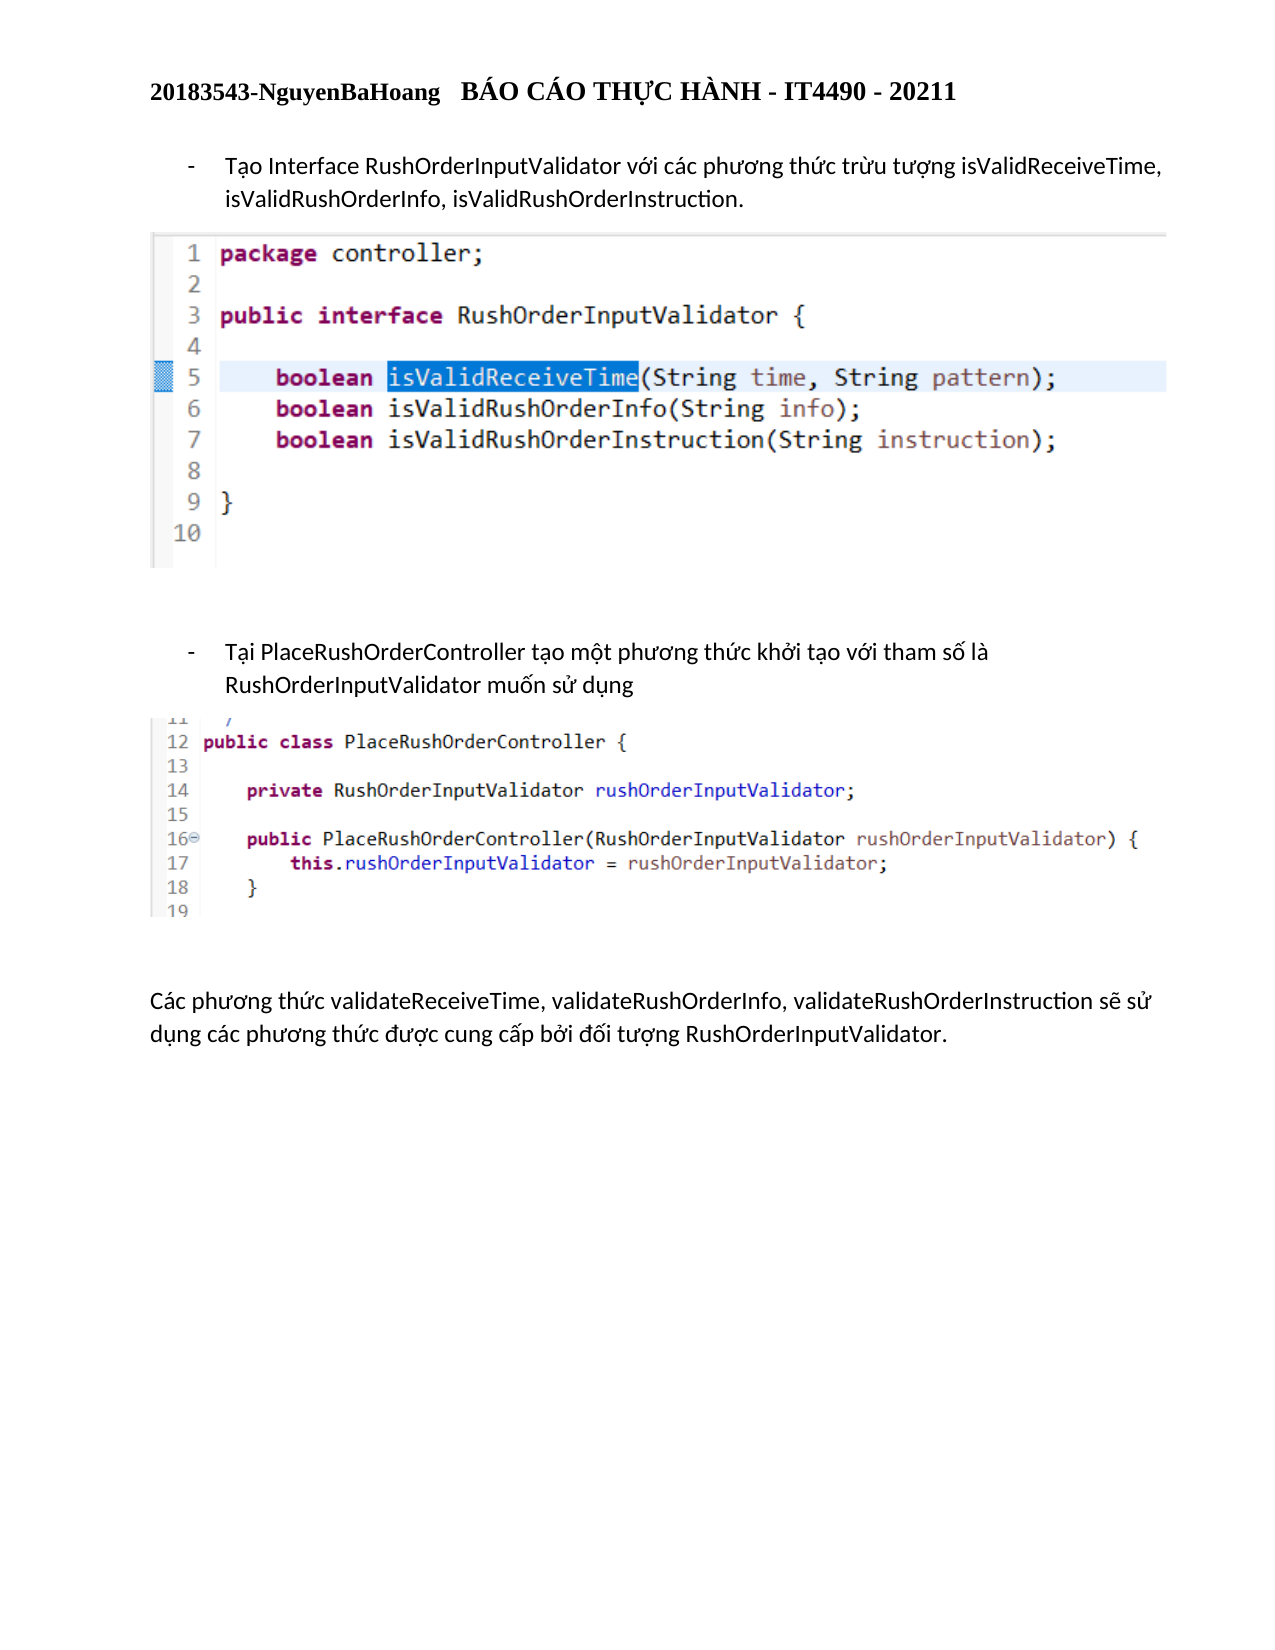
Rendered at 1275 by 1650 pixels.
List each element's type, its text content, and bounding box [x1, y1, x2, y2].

list Tạo Interface RushOrderInputValidator với các phương thức trừu tượng isValidReceiveTime, isValidRushOrderInfo, isValidRushOrderInstruction. [187, 150, 1167, 213]
picture [150, 232, 1167, 568]
list Tại PlaceRushOrderController tạo một phương thức khởi tạo với tham số là RushOrderInputValidator muốn sử dụng [187, 636, 1167, 699]
picture [150, 718, 1167, 917]
text Các phương thức validateReceiveTime, validateRushOrderInfo, validateRushOrderInstruction sẽ sử dụng các phương thức được cung cấp bởi đối tượng RushOrderInputValidator. [150, 985, 1167, 1049]
